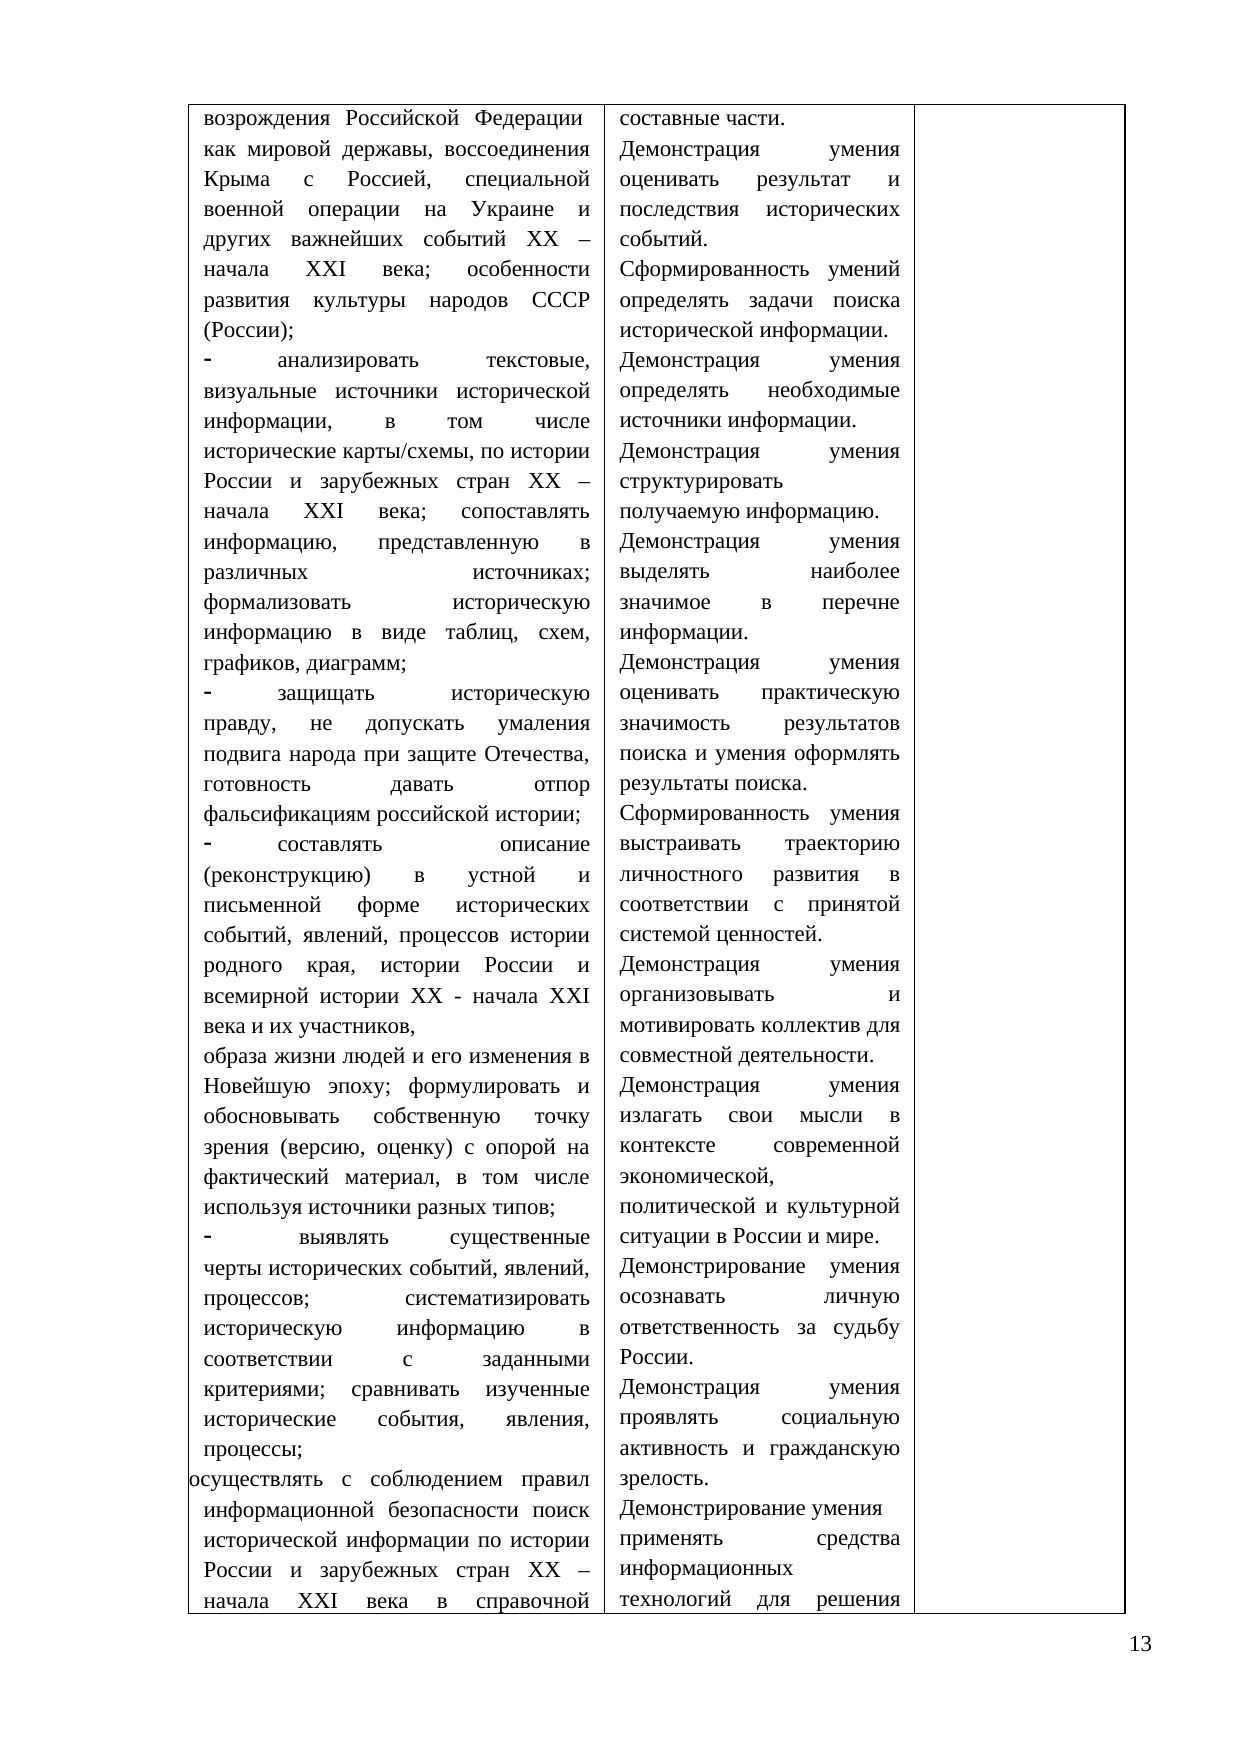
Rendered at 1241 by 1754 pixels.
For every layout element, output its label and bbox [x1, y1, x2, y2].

table_cell [605, 105, 914, 1613]
table_cell [915, 105, 1124, 1613]
table_cell [189, 105, 604, 1613]
